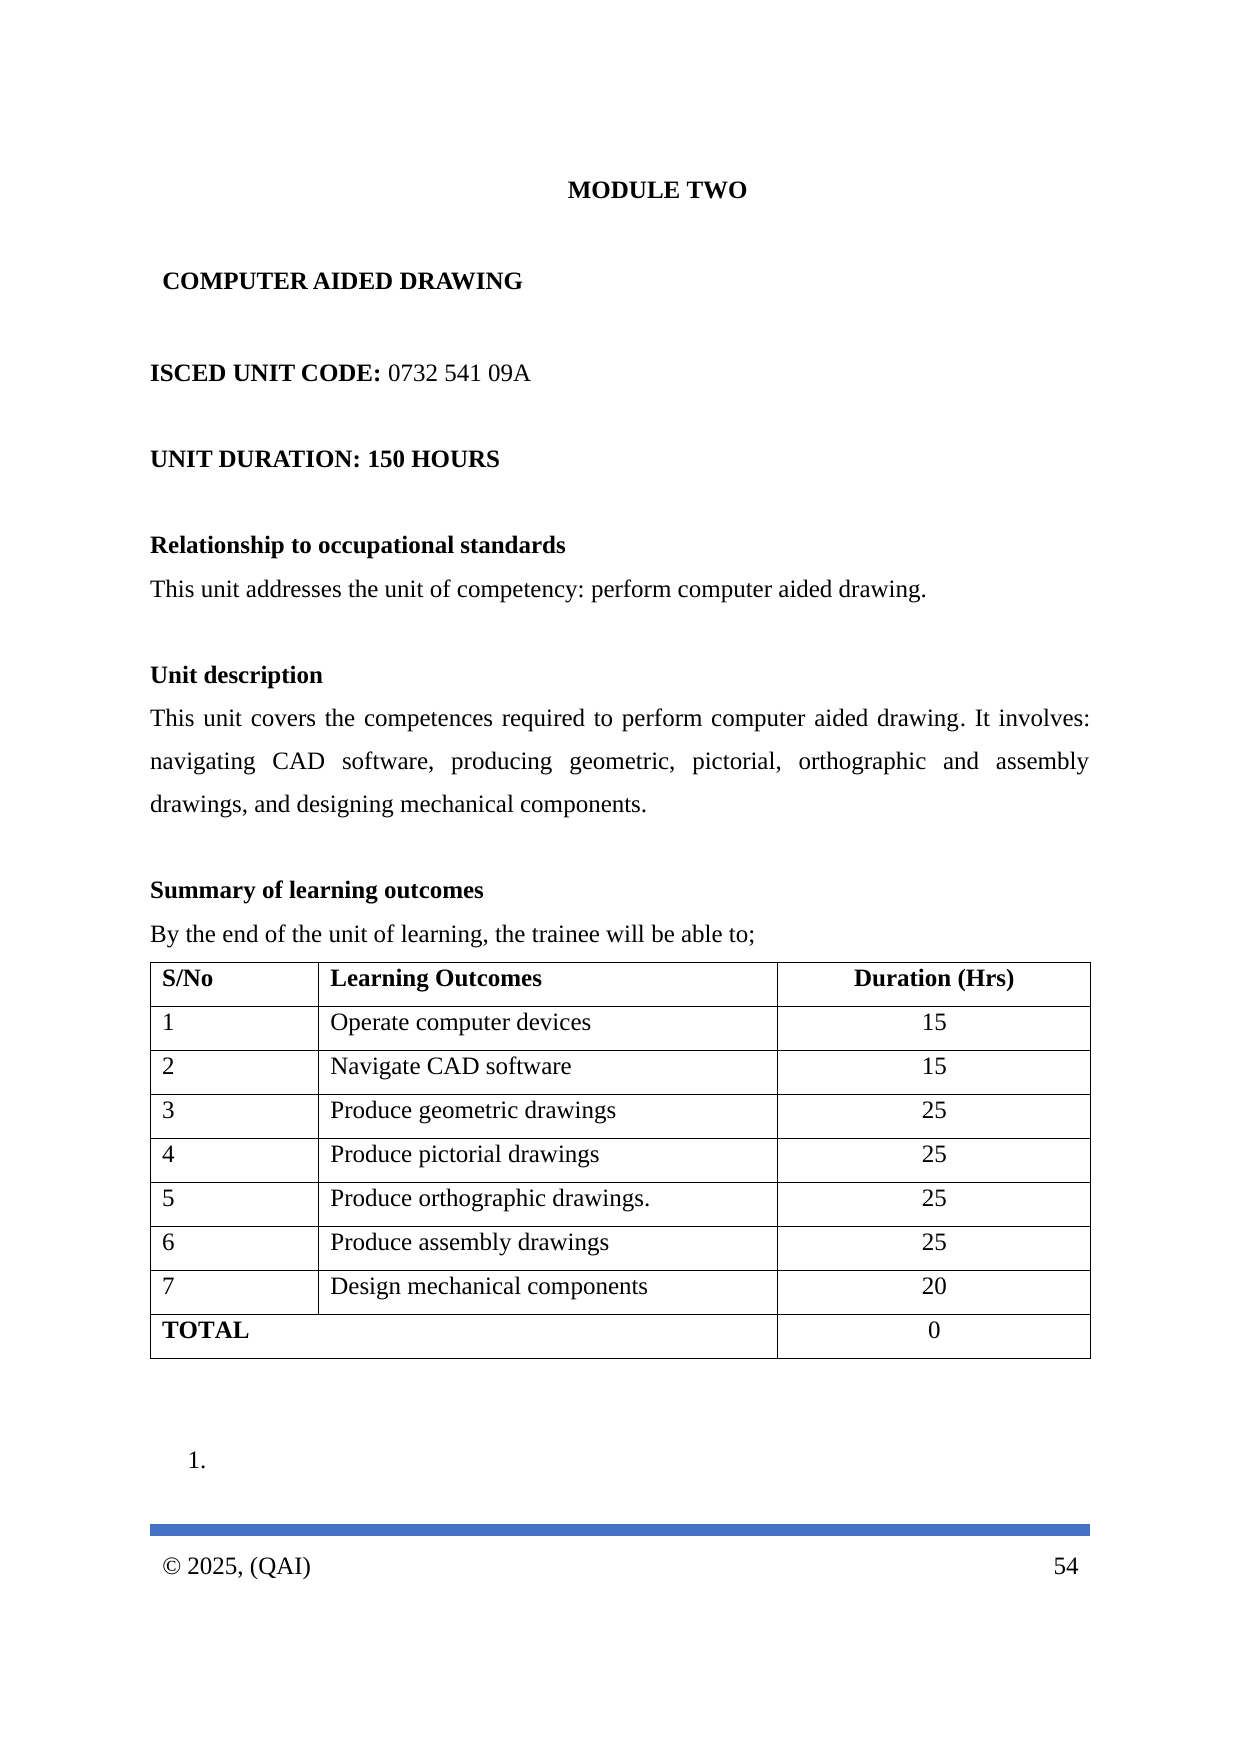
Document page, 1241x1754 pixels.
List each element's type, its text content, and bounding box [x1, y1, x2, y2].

table_cell 25 [778, 1183, 1090, 1226]
table_cell 5 [151, 1183, 318, 1226]
table_cell 2 [151, 1051, 318, 1094]
table_cell 20 [778, 1271, 1090, 1314]
table_cell 25 [778, 1095, 1090, 1138]
table_cell 6 [151, 1227, 318, 1270]
table_cell 3 [151, 1095, 318, 1138]
table_cell 1 [151, 1007, 318, 1050]
subtitle MODULE TWO [150, 175, 1090, 204]
table_header Learning Outcomes [319, 963, 777, 1006]
table_cell 4 [151, 1139, 318, 1182]
text Unit description [150, 660, 1090, 689]
table_cell 15 [778, 1051, 1090, 1094]
subtitle COMPUTER AIDED DRAWING [162, 266, 1090, 294]
text ISCED UNIT CODE: 0732 541 09A [150, 358, 1090, 387]
table_header S/No [151, 963, 318, 1006]
table_cell Navigate CAD software [319, 1051, 777, 1094]
text This unit covers the competences required to perform computer aided drawing. It involves: navigating CAD software, producing geometric, pictorial, orthographic and assembly drawings, and designing mechanical components. [150, 703, 1090, 818]
text Relationship to occupational standards [150, 531, 1090, 559]
table_header Duration (Hrs) [778, 963, 1090, 1006]
table_cell Produce pictorial drawings [319, 1139, 777, 1182]
text This unit addresses the unit of competency: perform computer aided drawing. [150, 574, 1090, 602]
text Summary of learning outcomes [150, 876, 1090, 904]
table_cell TOTAL [151, 1315, 777, 1358]
table_cell 25 [778, 1139, 1090, 1182]
table_cell Produce geometric drawings [319, 1095, 777, 1138]
table_cell Operate computer devices [319, 1007, 777, 1050]
table_cell Produce assembly drawings [319, 1227, 777, 1270]
table_cell 25 [778, 1227, 1090, 1270]
text By the end of the unit of learning, the trainee will be able to; [150, 919, 1090, 947]
table_cell Design mechanical components [319, 1271, 777, 1314]
table_cell Produce orthographic drawings. [319, 1183, 777, 1226]
table_cell 150 [778, 1315, 1090, 1358]
table_cell 7 [151, 1271, 318, 1314]
text UNIT DURATION: 150 HOURS [150, 444, 1090, 473]
table_cell 15 [778, 1007, 1090, 1050]
